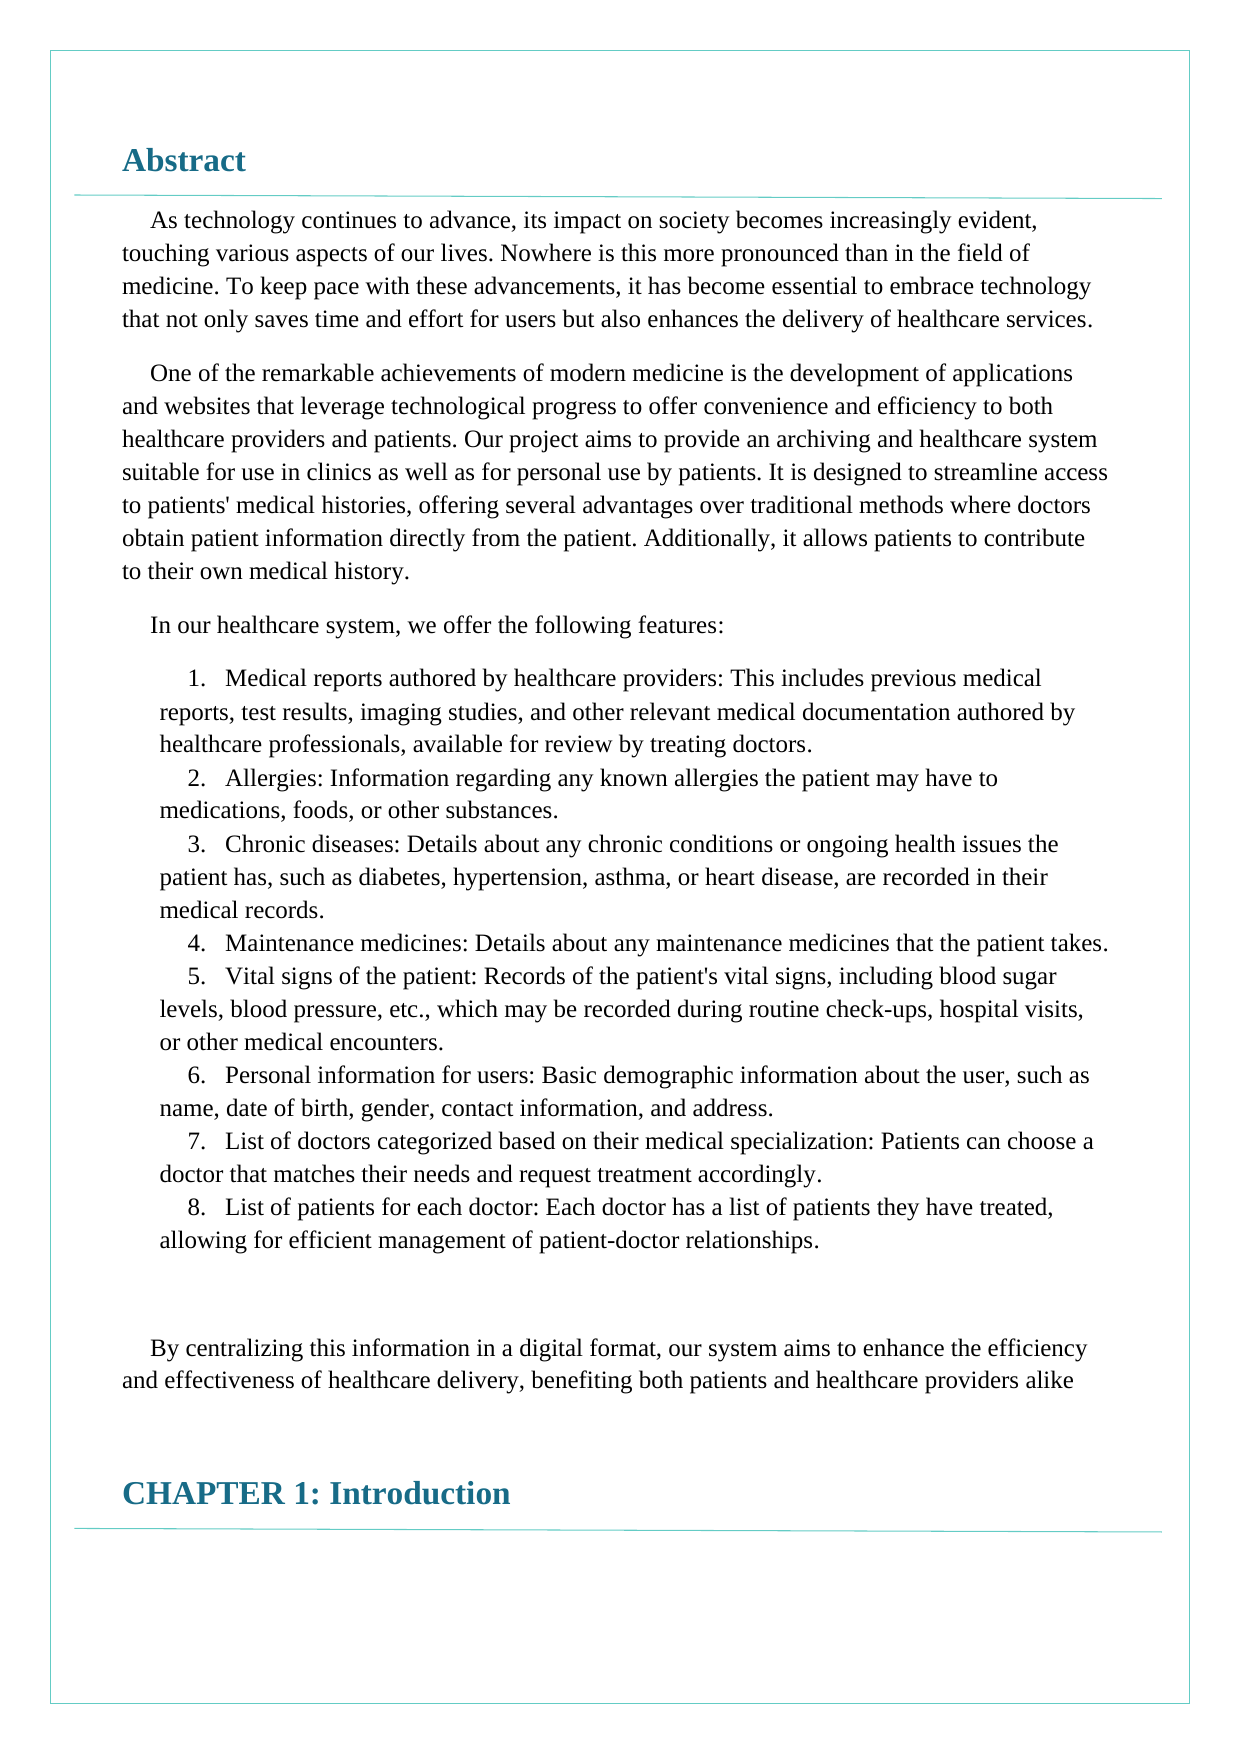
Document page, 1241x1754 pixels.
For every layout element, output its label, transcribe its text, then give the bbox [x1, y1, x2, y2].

list Chronic diseases: Details about any chronic conditions or ongoing health issues the patient has, such as diabetes, hypertension, asthma, or heart disease, are recorded in their medical records. [159, 829, 1109, 923]
text By centralizing this information in a digital format, our system aims to enhance the efficiency and effectiveness of healthcare delivery, benefiting both patients and healthcare providers alike [122, 1333, 1109, 1394]
list Maintenance medicines: Details about any maintenance medicines that the patient takes. [159, 928, 1109, 956]
list Allergies: Information regarding any known allergies the patient may have to medications, foods, or other substances. [159, 763, 1109, 824]
list Vital signs of the patient: Records of the patient's vital signs, including blood sugar levels, blood pressure, etc., which may be recorded during routine check-ups, hospital visits, or other medical encounters. [159, 961, 1109, 1056]
text Abstract [122, 140, 1109, 178]
list List of patients for each doctor: Each doctor has a list of patients they have treated, allowing for efficient management of patient-doctor relationships. [159, 1192, 1109, 1254]
list List of doctors categorized based on their medical specialization: Patients can choose a doctor that matches their needs and request treatment accordingly. [159, 1126, 1109, 1188]
text CHAPTER 1: Introduction [122, 1473, 1109, 1512]
text As technology continues to advance, its impact on society becomes increasingly evident, touching various aspects of our lives. Nowhere is this more pronounced than in the field of medicine. To keep pace with these advancements, it has become essential to embrace technology that not only saves time and effort for users but also enhances the delivery of healthcare services. [122, 205, 1109, 333]
list Medical reports authored by healthcare providers: This includes previous medical reports, test results, imaging studies, and other relevant medical documentation authored by healthcare professionals, available for review by treating doctors. [159, 663, 1109, 758]
text One of the remarkable achievements of modern medicine is the development of applications and websites that leverage technological progress to offer convenience and efficiency to both healthcare providers and patients. Our project aims to provide an archiving and healthcare system suitable for use in clinics as well as for personal use by patients. It is designed to streamline access to patients' medical histories, offering several advantages over traditional methods where doctors obtain patient information directly from the patient. Additionally, it allows patients to contribute to their own medical history. [122, 358, 1109, 584]
list Personal information for users: Basic demographic information about the user, such as name, date of birth, gender, contact information, and address. [159, 1060, 1109, 1122]
text In our healthcare system, we offer the following features: [122, 610, 1109, 638]
